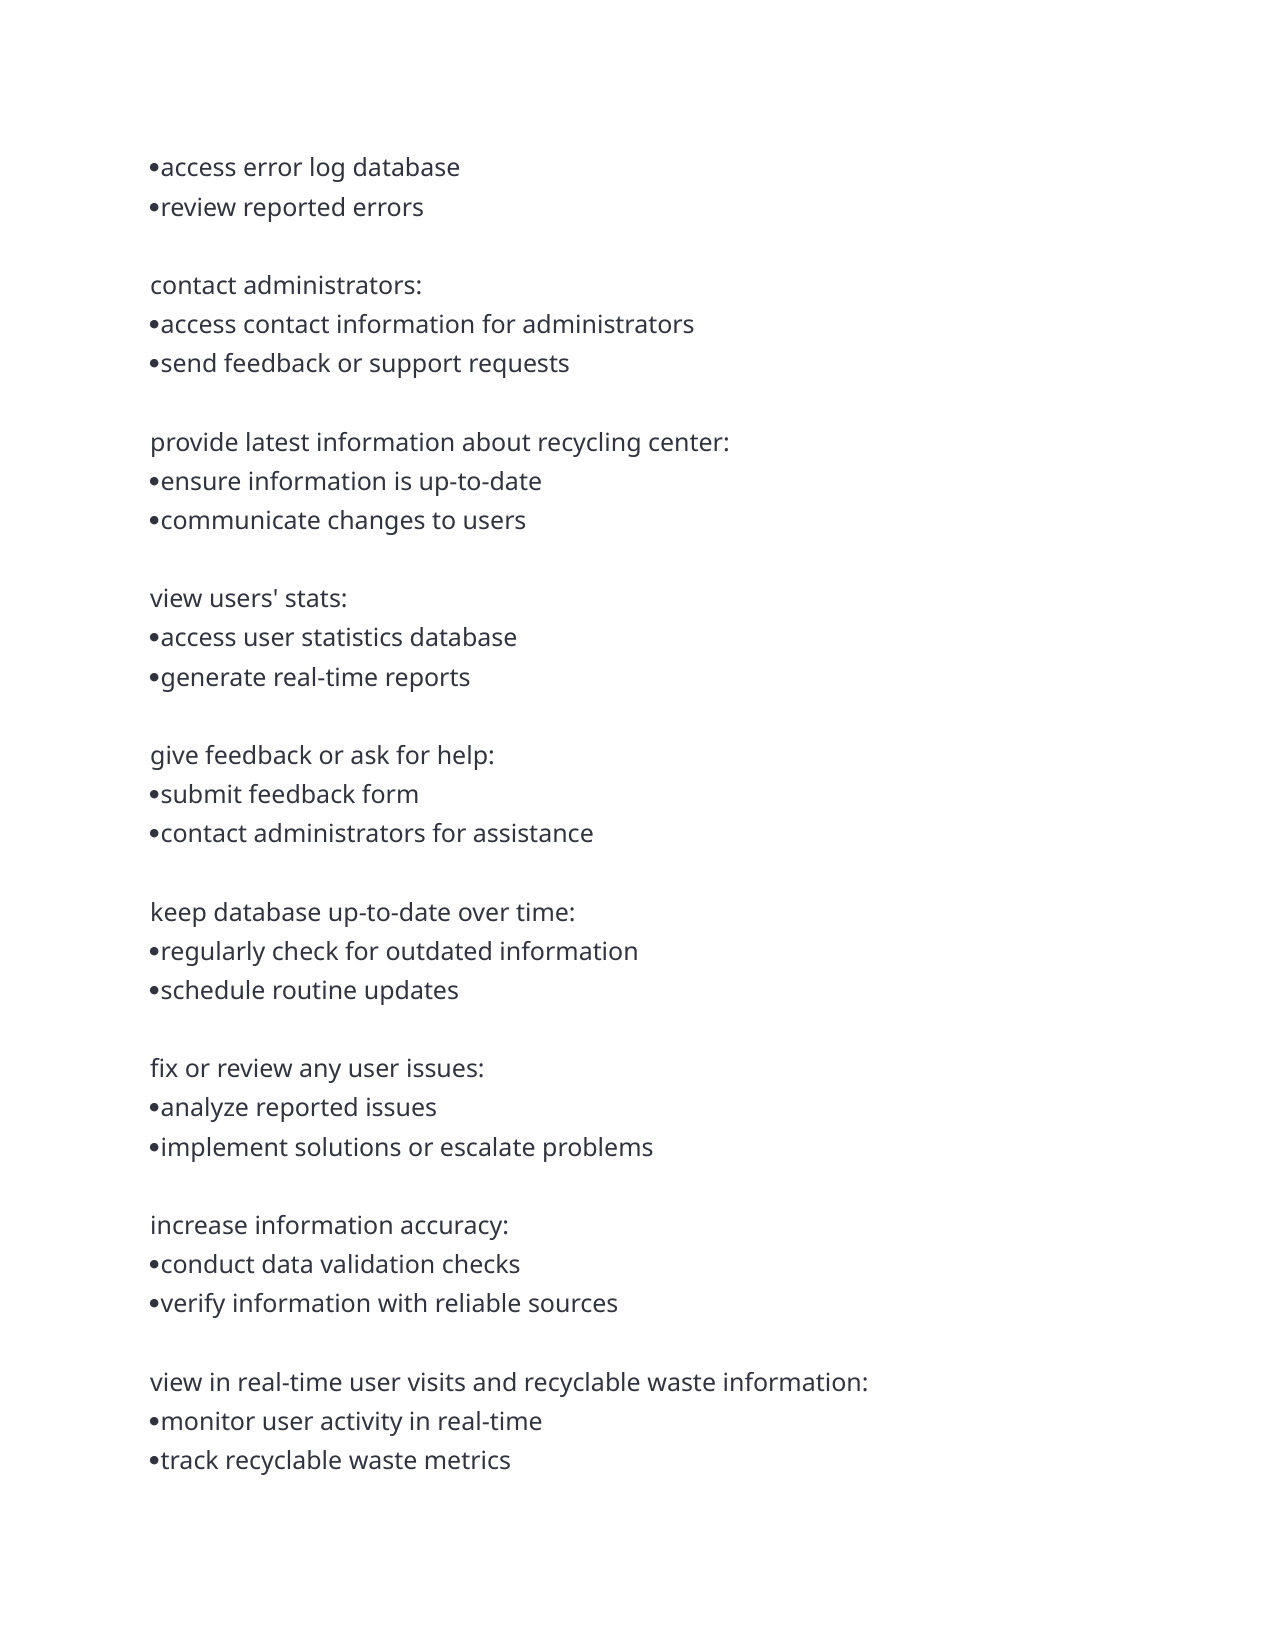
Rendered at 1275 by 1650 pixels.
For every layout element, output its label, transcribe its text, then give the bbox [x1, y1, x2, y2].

list implement solutions or escalate problems [150, 1129, 1125, 1163]
list analyze reported issues [150, 1090, 1125, 1124]
list keep database up-to-date over time: [150, 894, 1125, 928]
list generate real-time reports [150, 659, 1125, 693]
list schedule routine updates [150, 972, 1125, 1007]
list send feedback or support requests [150, 346, 1125, 380]
list give feedback or ask for help: [150, 737, 1125, 772]
list contact administrators: [150, 267, 1125, 302]
list access contact information for administrators [150, 307, 1125, 341]
list communicate changes to users [150, 502, 1125, 537]
list contact administrators for assistance [150, 816, 1125, 850]
list access user statistics database [150, 620, 1125, 654]
list fix or review any user issues: [150, 1051, 1125, 1085]
list view in real-time user visits and recyclable waste information: [150, 1364, 1125, 1398]
list increase information accuracy: [150, 1207, 1125, 1242]
list provide latest information about recycling center: [150, 424, 1125, 458]
list view users' stats: [150, 581, 1125, 615]
list verify information with reliable sources [150, 1286, 1125, 1320]
list monitor user activity in real-time [150, 1403, 1125, 1437]
list conduct data validation checks [150, 1247, 1125, 1281]
list access error log database [150, 150, 1125, 184]
list regularly check for outdated information [150, 933, 1125, 967]
list track recyclable waste metrics [150, 1442, 1125, 1477]
list ensure information is up-to-date [150, 463, 1125, 497]
list submit feedback form [150, 777, 1125, 811]
list review reported errors [150, 189, 1125, 223]
